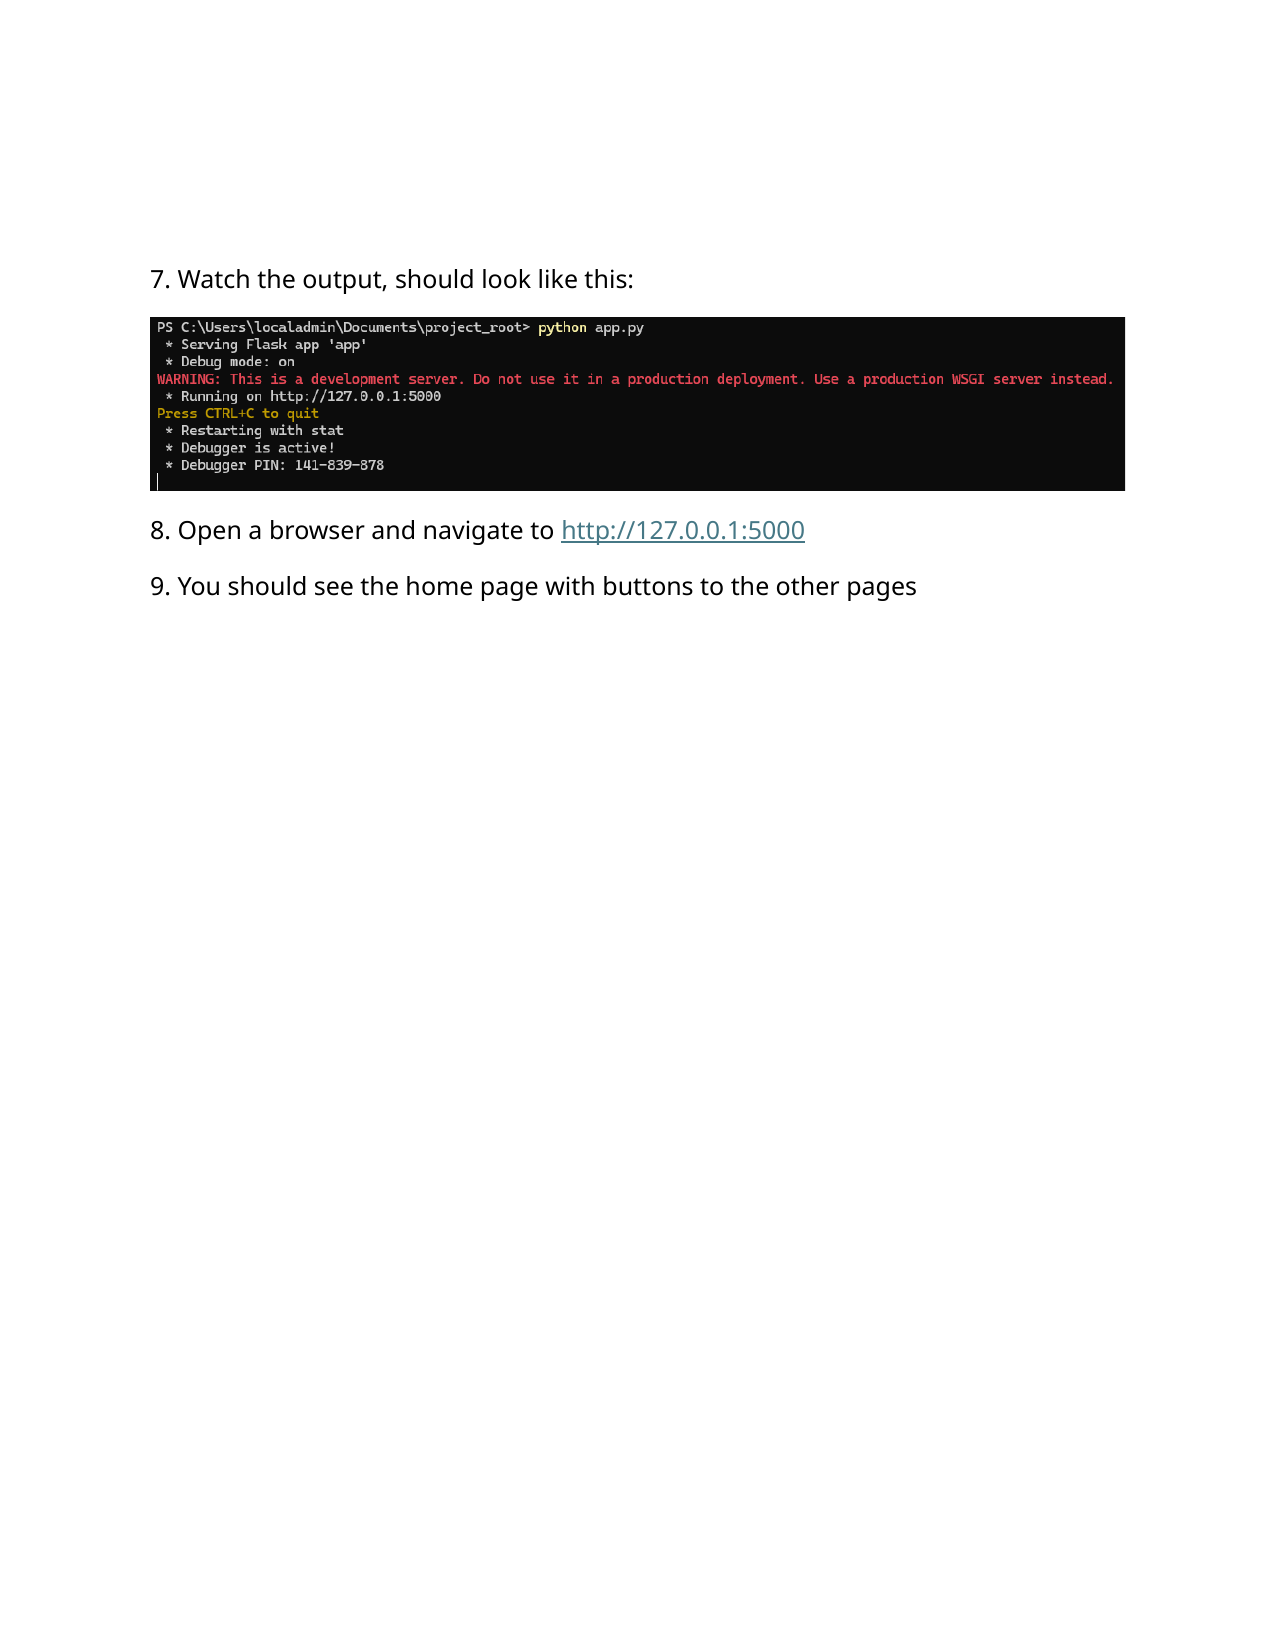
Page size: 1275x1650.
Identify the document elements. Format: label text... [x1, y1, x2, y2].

text 8. Open a browser and navigate to http://127.0.0.1:5000 [150, 512, 1125, 546]
picture [150, 317, 1125, 491]
text 9. You should see the home page with buttons to the other pages [150, 568, 1125, 602]
text 7. Watch the output, should look like this: [150, 262, 1125, 296]
